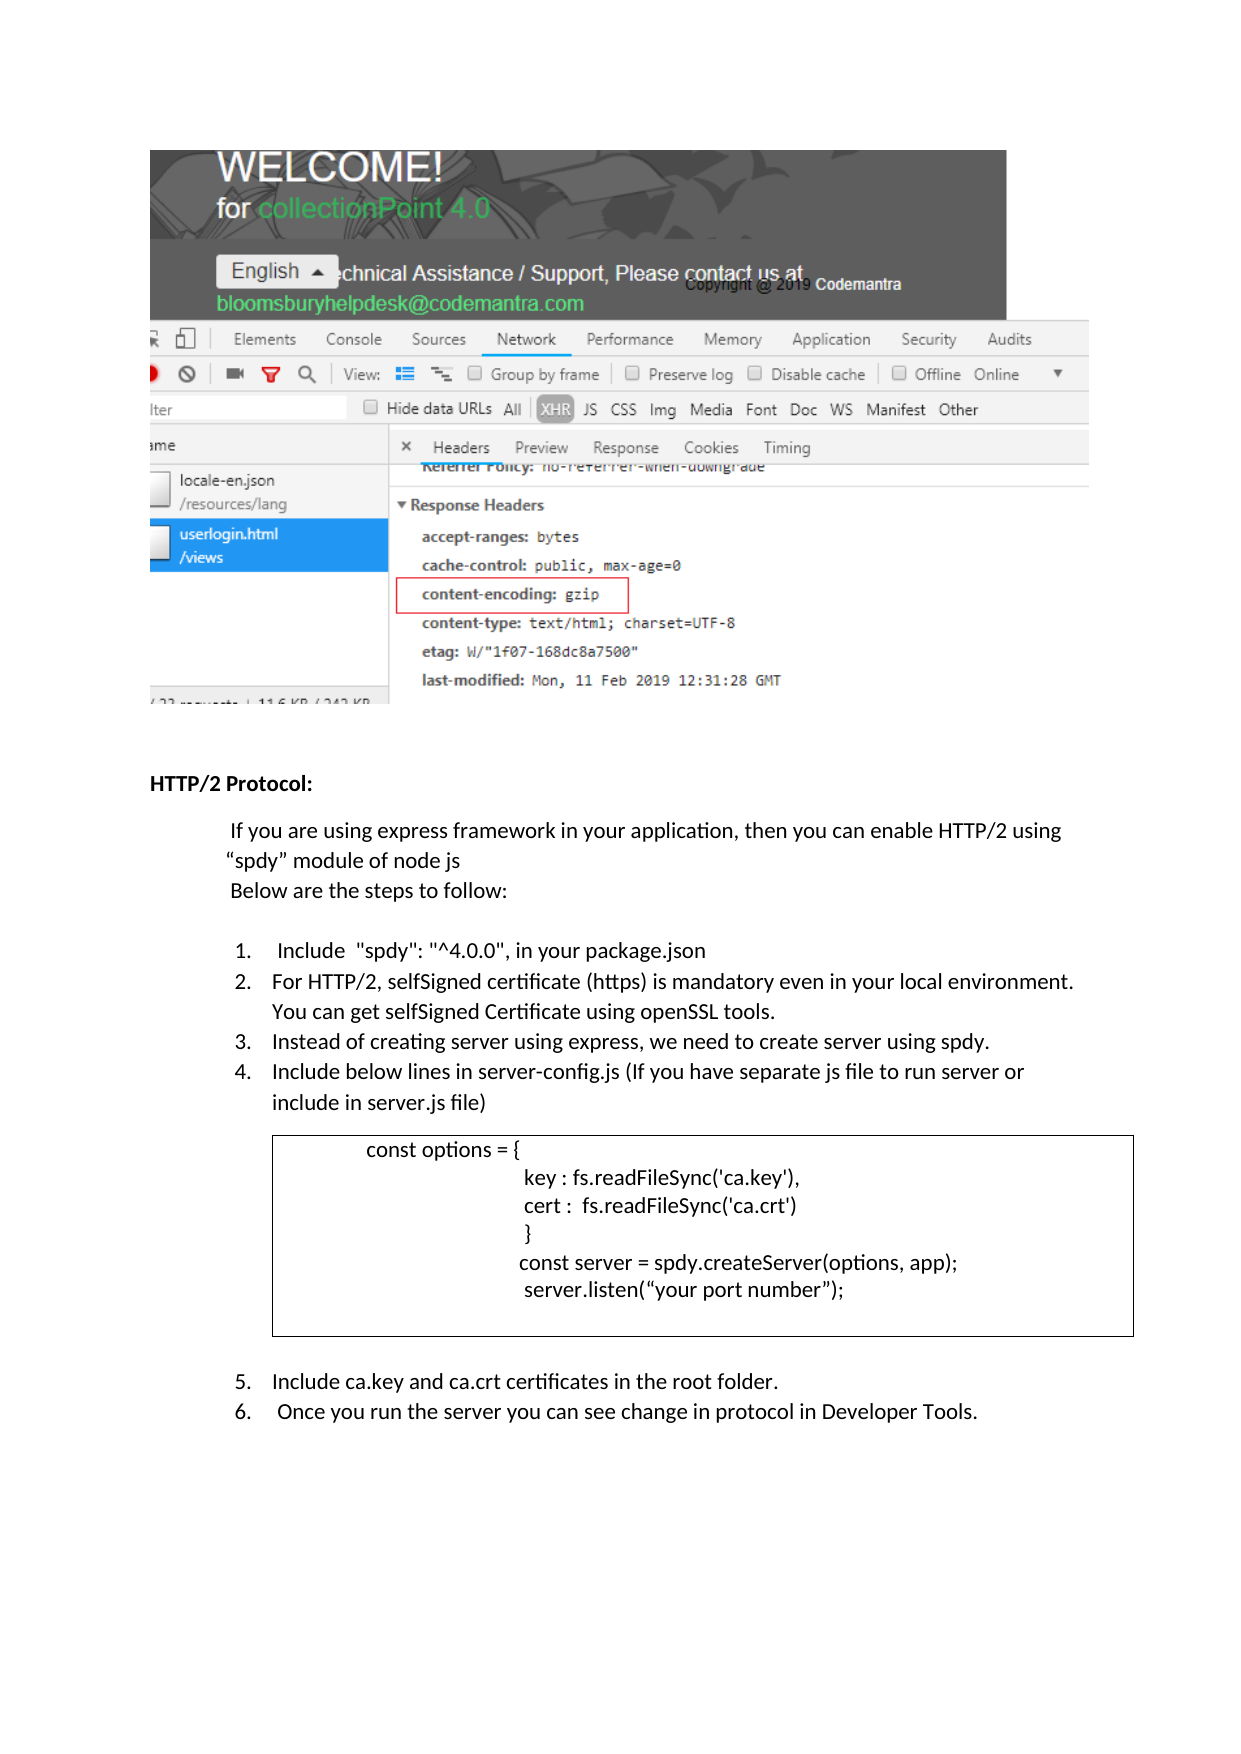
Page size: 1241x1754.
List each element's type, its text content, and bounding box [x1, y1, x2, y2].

table_header const options = { key : fs.readFileSync('ca.key'), cert : fs.readFileSync('ca.crt') } const server = spdy.createServer(options, app); server.listen(“your port number”); [273, 1136, 1133, 1336]
text HTTP/2 Protocol: [150, 769, 1090, 797]
list Include "spdy": "^4.0.0", in your package.json [234, 937, 1090, 964]
picture [150, 150, 1089, 704]
list If you are using express framework in your application, then you can enable HTTP/2 using “spdy” module of node js [225, 816, 1090, 874]
list Instead of creating server using express, we need to create server using spdy. [234, 1027, 1090, 1055]
list Include below lines in server-config.js (If you have separate js file to run server or include in server.js file) [234, 1057, 1090, 1116]
list Below are the steps to follow: [225, 876, 1090, 904]
list Once you run the server you can see change in protocol in Developer Tools. [234, 1397, 1090, 1425]
list For HTTP/2, selfSigned certificate (https) is mandatory even in your local environment. You can get selfSigned Certificate using openSSL tools. [234, 967, 1090, 1025]
list Include ca.key and ca.crt certificates in the root folder. [234, 1367, 1090, 1395]
